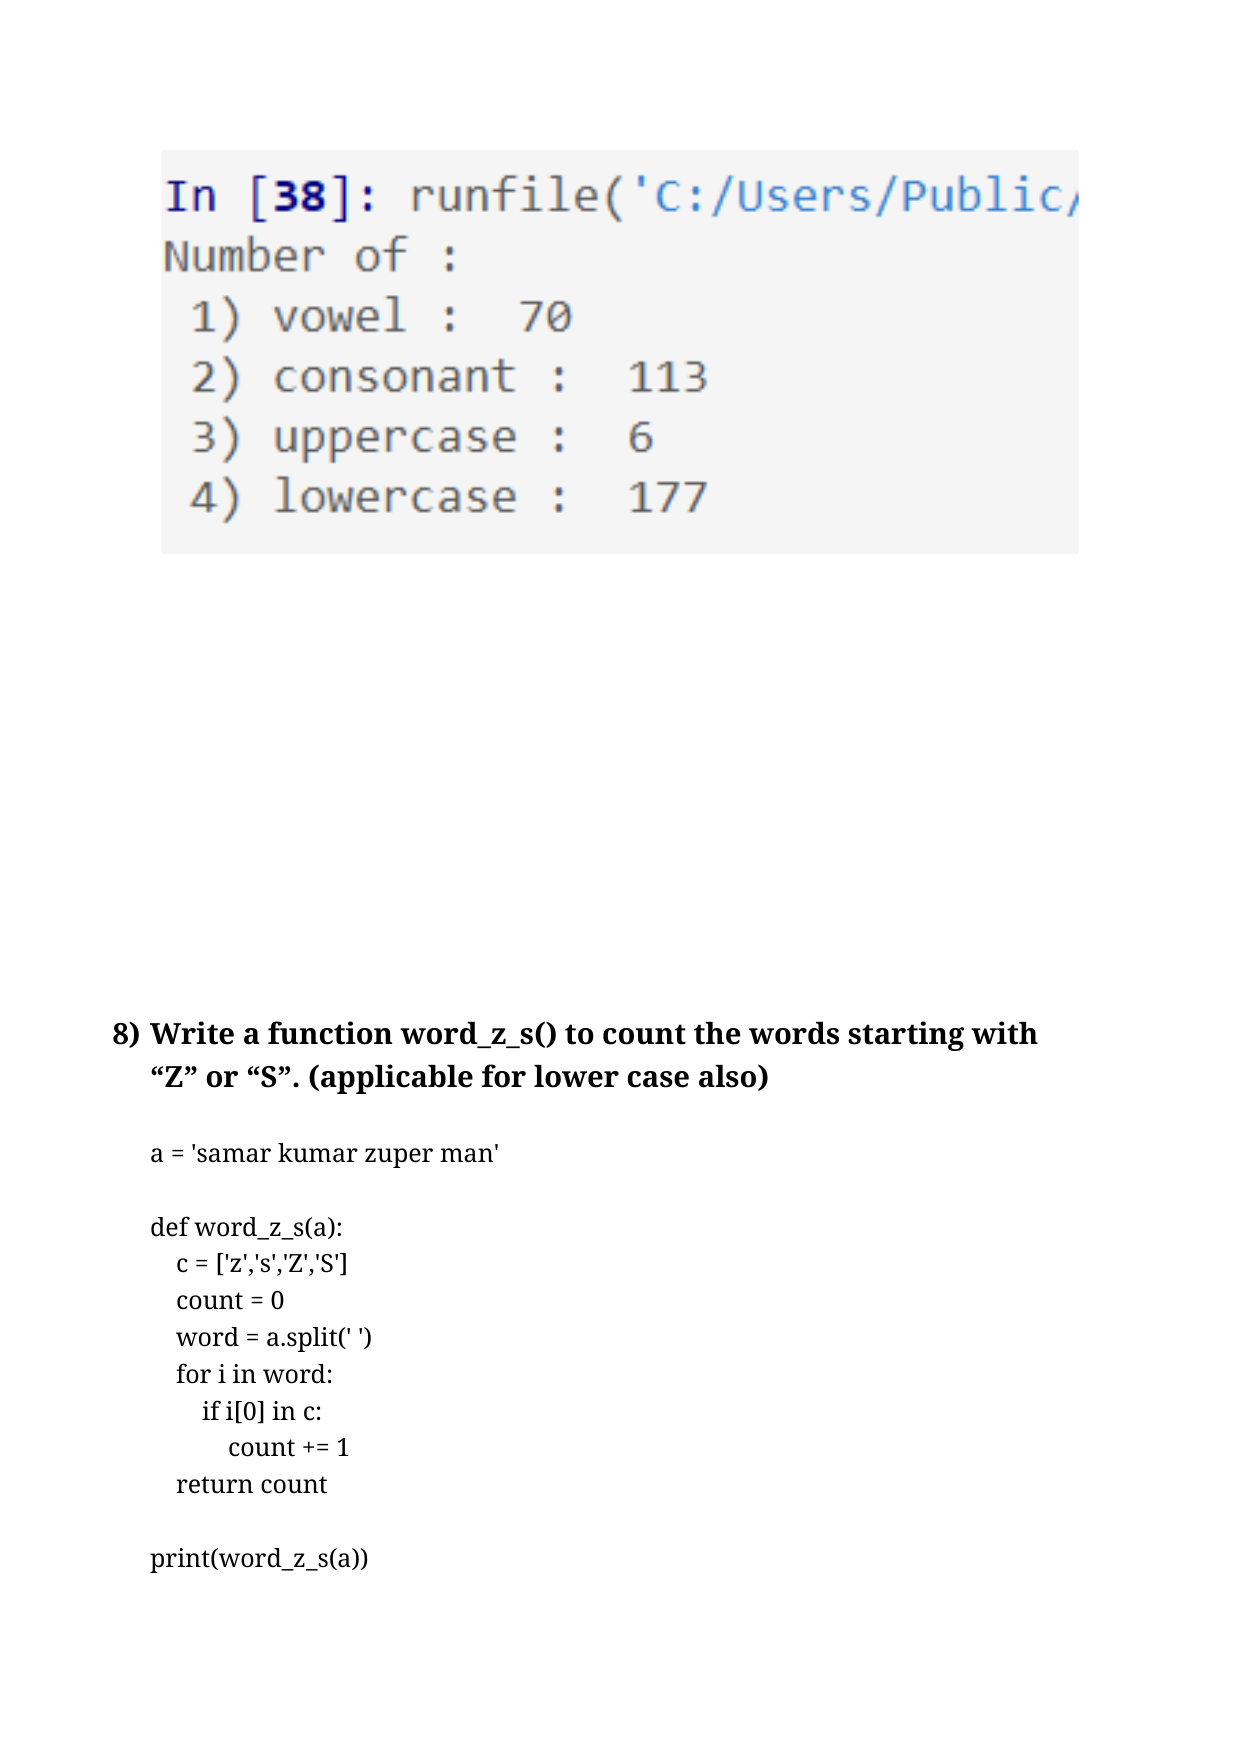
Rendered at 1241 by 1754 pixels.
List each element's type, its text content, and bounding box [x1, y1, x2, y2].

picture [161, 150, 1079, 554]
list c = ['z','s','Z','S'] [150, 1246, 1090, 1280]
list word = a.split(' ') [150, 1320, 1090, 1354]
list for i in word: [150, 1356, 1090, 1391]
list def word_z_s(a): [150, 1209, 1090, 1243]
list if i[0] in c: [150, 1393, 1090, 1427]
list a = 'samar kumar zuper man' [150, 1136, 1090, 1170]
list Write a function word_z_s() to count the words starting with “Z” or “S”. (applicable for lower case also) [112, 1013, 1090, 1096]
list return count [150, 1467, 1090, 1501]
list count = 0 [150, 1283, 1090, 1317]
list count += 1 [150, 1430, 1090, 1464]
list print(word_z_s(a)) [150, 1540, 1090, 1574]
